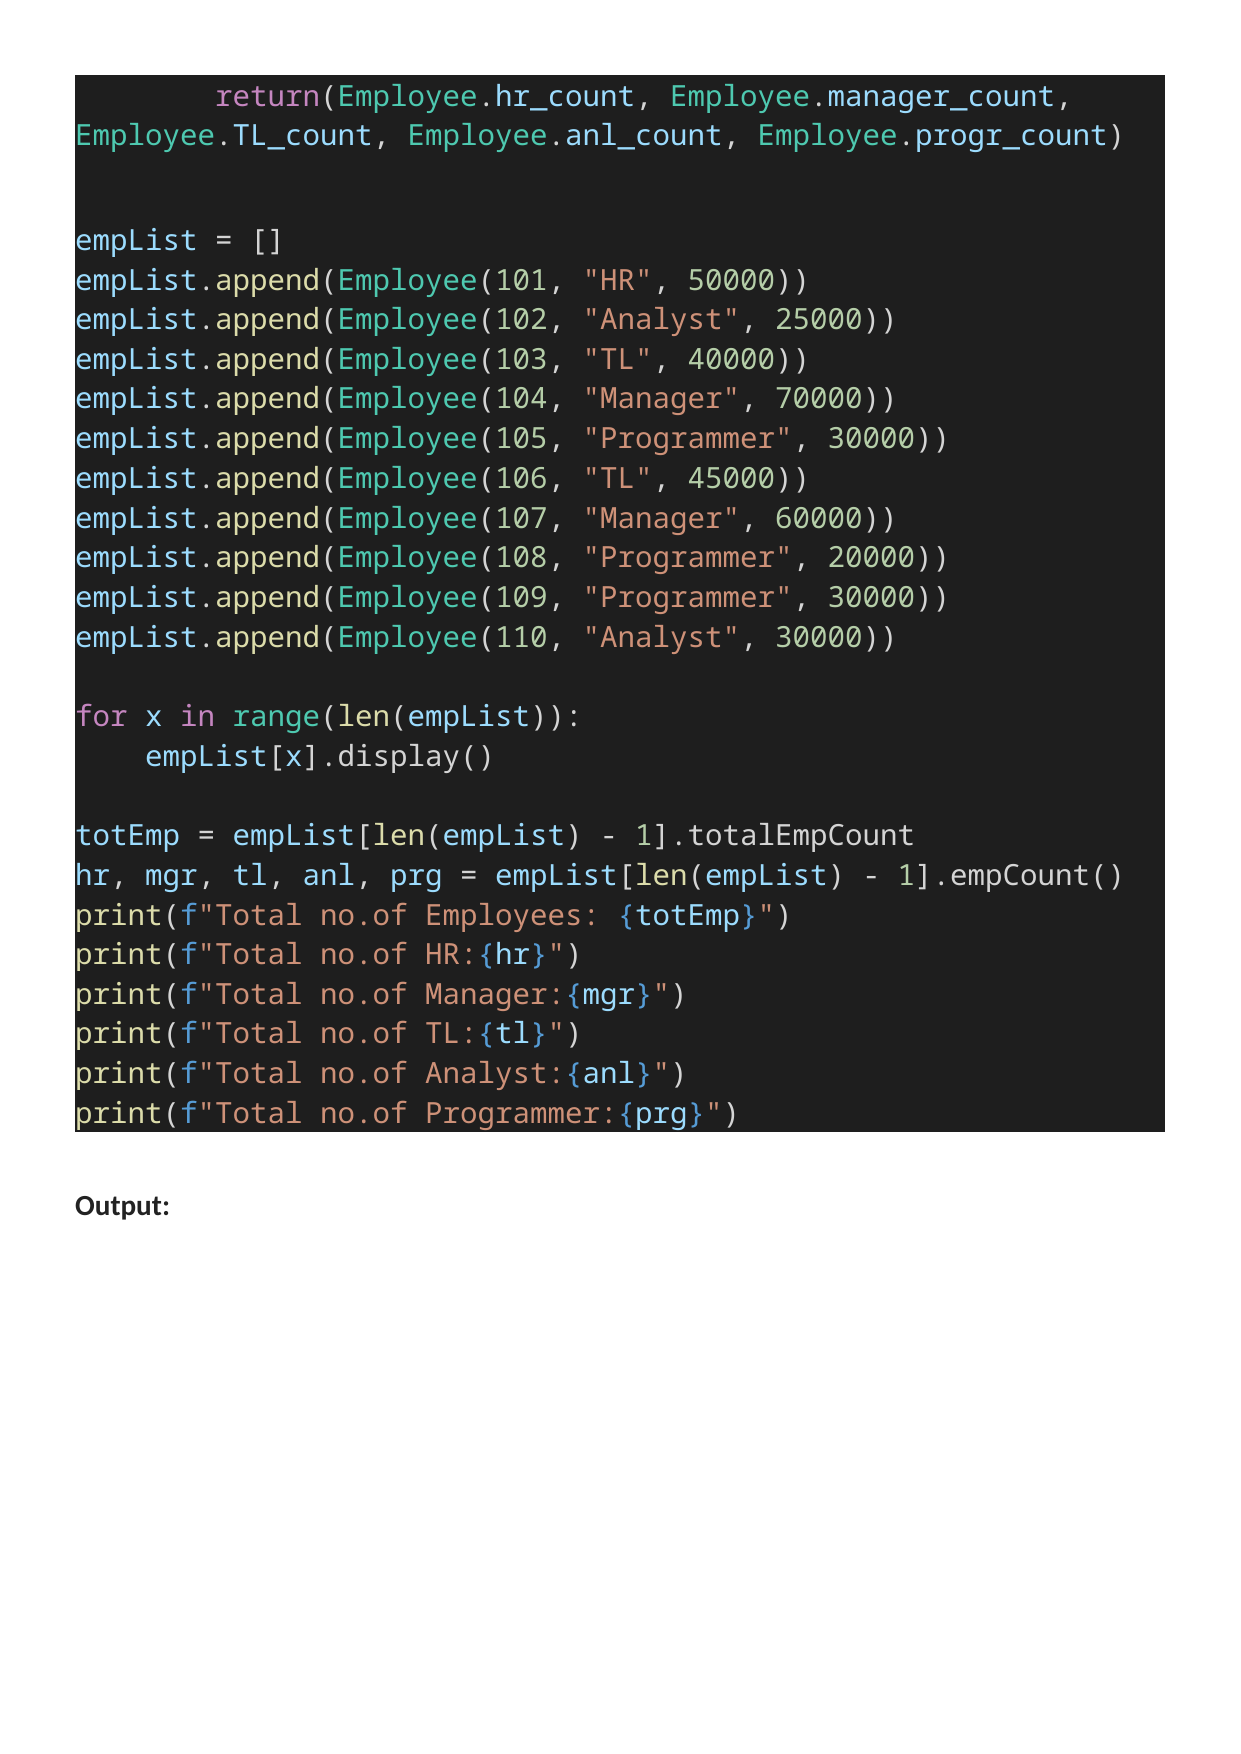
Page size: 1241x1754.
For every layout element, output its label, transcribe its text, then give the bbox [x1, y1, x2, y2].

text empList[x].display() [75, 735, 1165, 775]
text Output: [75, 1187, 1165, 1223]
text print(f"Total no.of Employees: {totEmp}") [75, 894, 1165, 933]
text empList.append(Employee(107, "Manager", 60000)) [75, 497, 1165, 537]
text empList.append(Employee(108, "Programmer", 20000)) [75, 537, 1165, 576]
text for x in range(len(empList)): [75, 695, 1165, 735]
text empList.append(Employee(101, "HR", 50000)) [75, 259, 1165, 298]
text empList.append(Employee(104, "Manager", 70000)) [75, 378, 1165, 417]
text hr, mgr, tl, anl, prg = empList[len(empList) - 1].empCount() [75, 854, 1165, 894]
text empList.append(Employee(103, "TL", 40000)) [75, 338, 1165, 378]
text print(f"Total no.of Programmer:{prg}") [75, 1092, 1165, 1132]
text empList.append(Employee(102, "Analyst", 25000)) [75, 298, 1165, 338]
text empList.append(Employee(109, "Programmer", 30000)) [75, 576, 1165, 616]
text empList.append(Employee(105, "Programmer", 30000)) [75, 417, 1165, 457]
text print(f"Total no.of Analyst:{anl}") [75, 1052, 1165, 1092]
text print(f"Total no.of TL:{tl}") [75, 1013, 1165, 1052]
text return(Employee.hr_count, Employee.manager_count, Employee.TL_count, Employee.anl_count, Employee.progr_count) [75, 75, 1165, 154]
text print(f"Total no.of HR:{hr}") [75, 933, 1165, 973]
text empList.append(Employee(106, "TL", 45000)) [75, 457, 1165, 497]
text empList.append(Employee(110, "Analyst", 30000)) [75, 616, 1165, 656]
text empList = [] [75, 219, 1165, 259]
text totEmp = empList[len(empList) - 1].totalEmpCount [75, 814, 1165, 854]
text print(f"Total no.of Manager:{mgr}") [75, 973, 1165, 1013]
